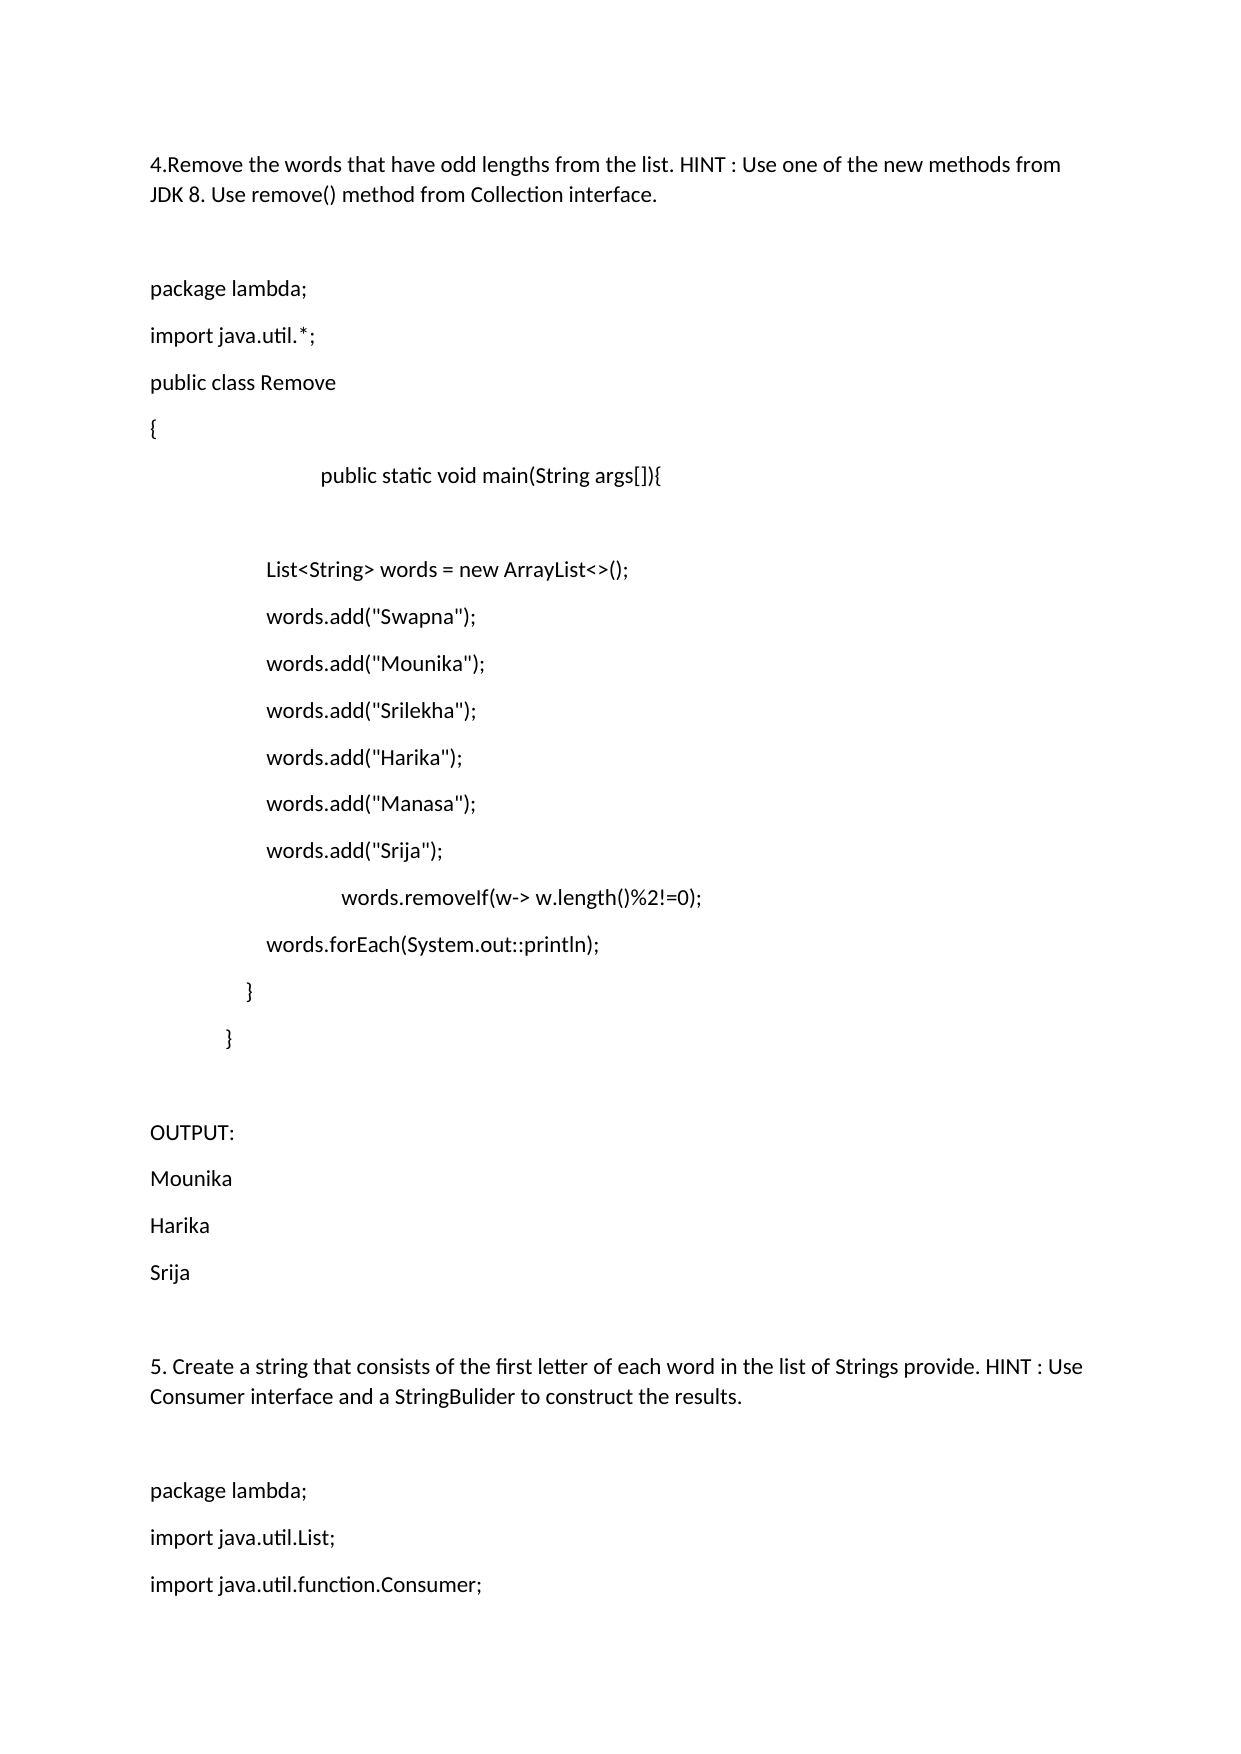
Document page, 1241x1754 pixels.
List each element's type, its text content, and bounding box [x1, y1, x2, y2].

text words.add("Manasa"); [150, 789, 1090, 818]
text import java.util.List; [150, 1523, 1090, 1551]
text words.add("Srilekha"); [150, 696, 1090, 724]
text OUTPUT: [150, 1118, 1090, 1146]
text public class Remove [150, 368, 1090, 396]
text package lambda; [150, 1476, 1090, 1504]
text List<String> words = new ArrayList<>(); [150, 555, 1090, 583]
text } [150, 1024, 1090, 1052]
text import java.util.function.Consumer; [150, 1570, 1090, 1598]
text public static void main(String args[]){ [150, 461, 1090, 489]
text words.add("Harika"); [150, 743, 1090, 771]
text Mounika [150, 1164, 1090, 1193]
text package lambda; [150, 274, 1090, 302]
text { [150, 414, 1090, 443]
text import java.util.*; [150, 321, 1090, 349]
text words.removeIf(w-> w.length()%2!=0); [150, 883, 1090, 911]
text words.add("Srija"); [150, 836, 1090, 864]
text words.add("Swapna"); [150, 602, 1090, 630]
text 5. Create a string that consists of the first letter of each word in the list of Strings provide. HINT : Use Consumer interface and a StringBulider to construct the results. [150, 1352, 1090, 1410]
text words.forEach(System.out::println); [150, 930, 1090, 958]
text 4.Remove the words that have odd lengths from the list. HINT : Use one of the new methods from JDK 8. Use remove() method from Collection interface. [150, 150, 1090, 208]
text Srija [150, 1258, 1090, 1286]
text words.add("Mounika"); [150, 649, 1090, 677]
text } [150, 977, 1090, 1005]
text Harika [150, 1211, 1090, 1239]
